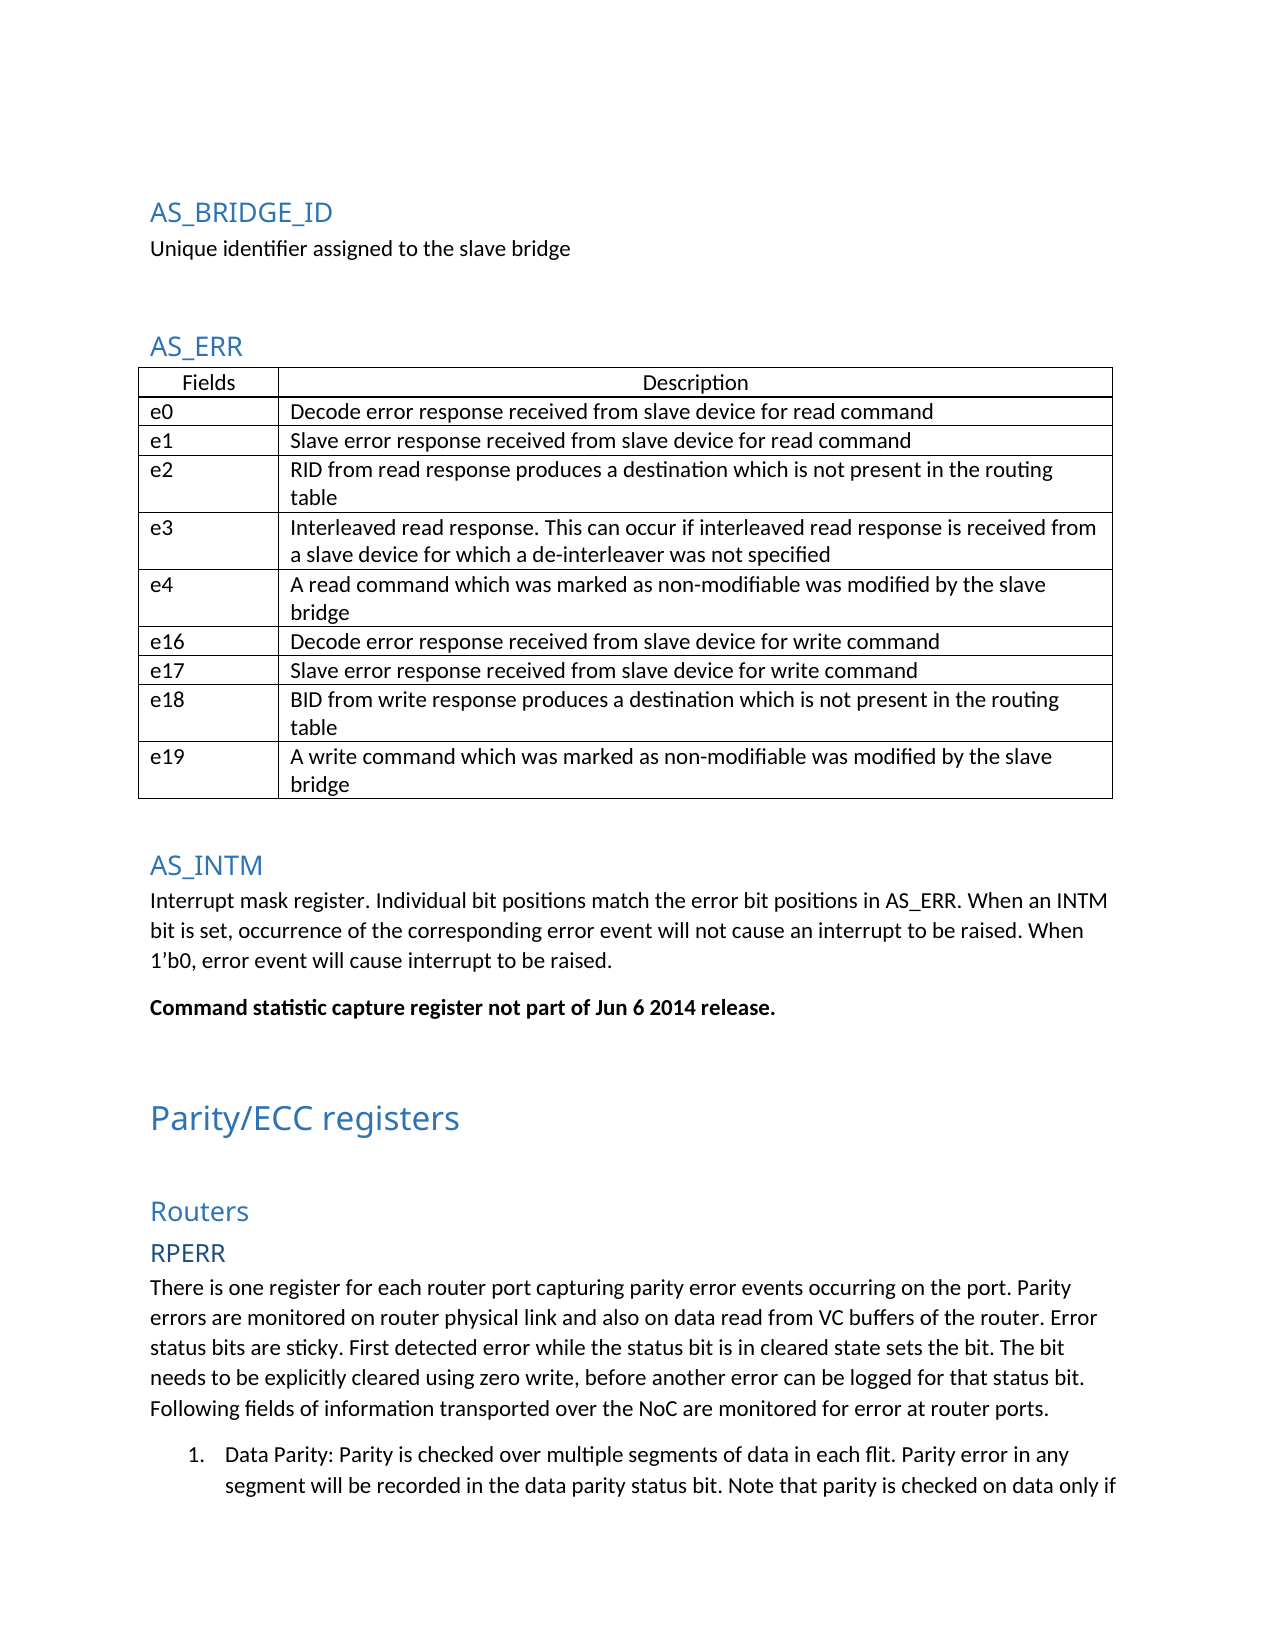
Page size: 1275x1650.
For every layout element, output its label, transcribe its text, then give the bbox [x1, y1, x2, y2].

table_cell A write command which was marked as non-modifiable was modified by the slave bridge [279, 742, 1112, 798]
table_cell e16 [139, 627, 278, 655]
table_cell e1 [139, 426, 278, 454]
table_cell e3 [139, 513, 278, 569]
subtitle AS_INTM [150, 846, 1125, 883]
table_cell e17 [139, 656, 278, 684]
table_cell A read command which was marked as non-modifiable was modified by the slave bridge [279, 570, 1112, 626]
table_cell e18 [139, 685, 278, 741]
subtitle Parity/ECC registers [150, 1095, 1125, 1141]
text Command statistic capture register not part of Jun 6 2014 release. [150, 993, 1125, 1021]
subtitle AS_ERR [150, 327, 1125, 364]
text There is one register for each router port capturing parity error events occurring on the port. Parity errors are monitored on router physical link and also on data read from VC buffers of the router. Error status bits are sticky. First detected error while the status bit is in cleared state sets the bit. The bit needs to be explicitly cleared using zero write, before another error can be logged for that status bit. Following fields of information transported over the NoC are monitored for error at router ports. [150, 1273, 1125, 1422]
subtitle Routers [150, 1192, 1125, 1229]
table_header Description [279, 368, 1112, 396]
table_cell BID from write response produces a destination which is not present in the routing table [279, 685, 1112, 741]
text Interrupt mask register. Individual bit positions match the error bit positions in AS_ERR. When an INTM bit is set, occurrence of the corresponding error event will not cause an interrupt to be raised. When 1’b0, error event will cause interrupt to be raised. [150, 886, 1125, 974]
table_cell e19 [139, 742, 278, 798]
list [187, 1441, 1125, 1499]
subtitle RPERR [150, 1236, 1125, 1270]
table_cell Interleaved read response. This can occur if interleaved read response is received from a slave device for which a de-interleaver was not specified [279, 513, 1112, 569]
table_cell e4 [139, 570, 278, 626]
table_cell e2 [139, 456, 278, 512]
subtitle AS_BRIDGE_ID [150, 194, 1125, 231]
text Unique identifier assigned to the slave bridge [150, 234, 1125, 262]
table_header Fields [139, 368, 278, 396]
table_cell RID from read response produces a destination which is not present in the routing table [279, 456, 1112, 512]
table_cell Decode error response received from slave device for read command [279, 398, 1112, 425]
table_cell Slave error response received from slave device for read command [279, 426, 1112, 454]
table_cell e0 [139, 398, 278, 425]
table_cell Slave error response received from slave device for write command [279, 656, 1112, 684]
table_cell Decode error response received from slave device for write command [279, 627, 1112, 655]
